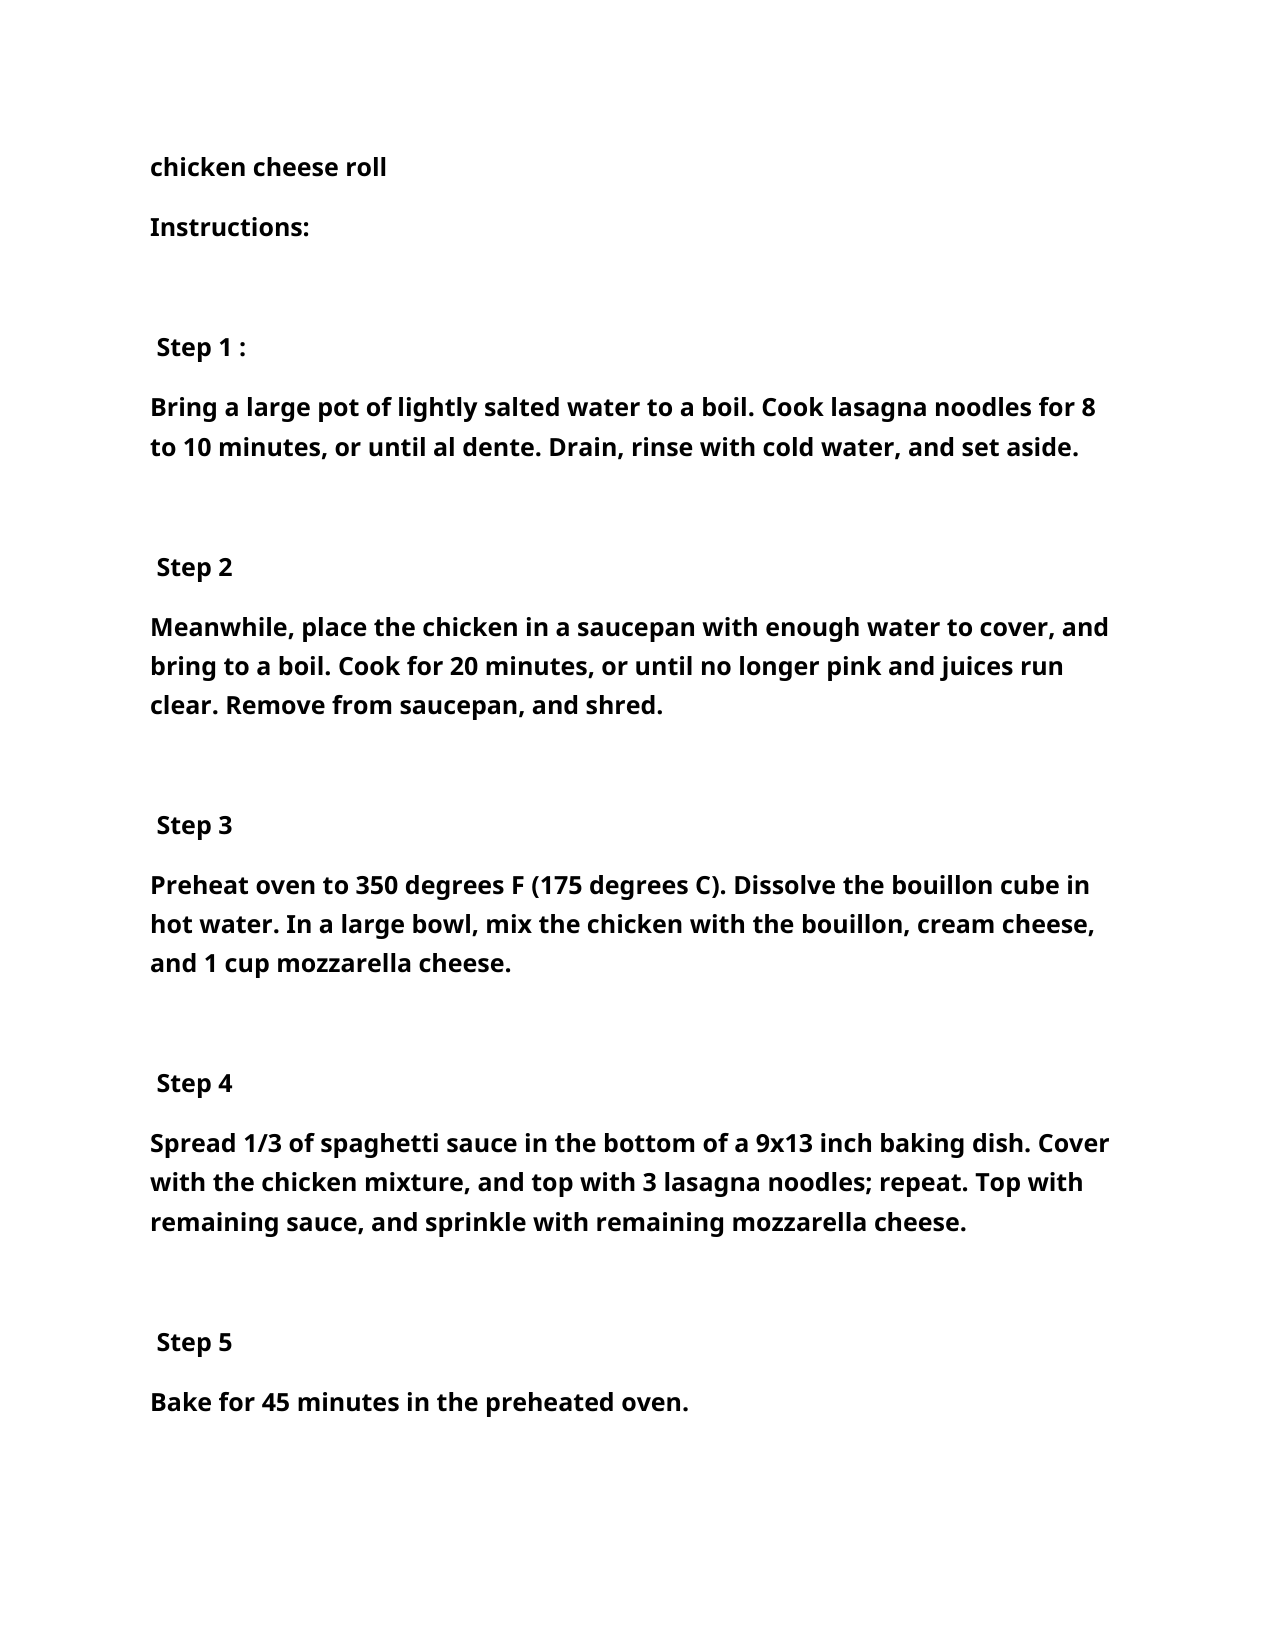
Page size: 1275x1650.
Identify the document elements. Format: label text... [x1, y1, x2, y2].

text Bake for 45 minutes in the preheated oven. [150, 1384, 1125, 1418]
text Step 4 [150, 1066, 1125, 1100]
text Spread 1/3 of spaghetti sauce in the bottom of a 9x13 inch baking dish. Cover with the chicken mixture, and top with 3 lasagna noodles; repeat. Top with remaining sauce, and sprinkle with remaining mozzarella cheese. [150, 1126, 1125, 1238]
text Instructions: [150, 210, 1125, 244]
text Step 5 [150, 1324, 1125, 1358]
text Meanwhile, place the chicken in a saucepan with enough water to cover, and bring to a boil. Cook for 20 minutes, or until no longer pink and juices run clear. Remove from saucepan, and shred. [150, 609, 1125, 722]
text Step 3 [150, 807, 1125, 842]
text Preheat oven to 350 degrees F (175 degrees C). Dissolve the bouillon cube in hot water. In a large bowl, mix the chicken with the bouillon, cream cheese, and 1 cup mozzarella cheese. [150, 867, 1125, 980]
text Step 2 [150, 549, 1125, 583]
text chicken cheese roll [150, 150, 1125, 184]
text Bring a large pot of lightly salted water to a boil. Cook lasagna noodles for 8 to 10 minutes, or until al dente. Drain, rinse with cold water, and set aside. [150, 390, 1125, 463]
text Step 1 : [150, 330, 1125, 364]
